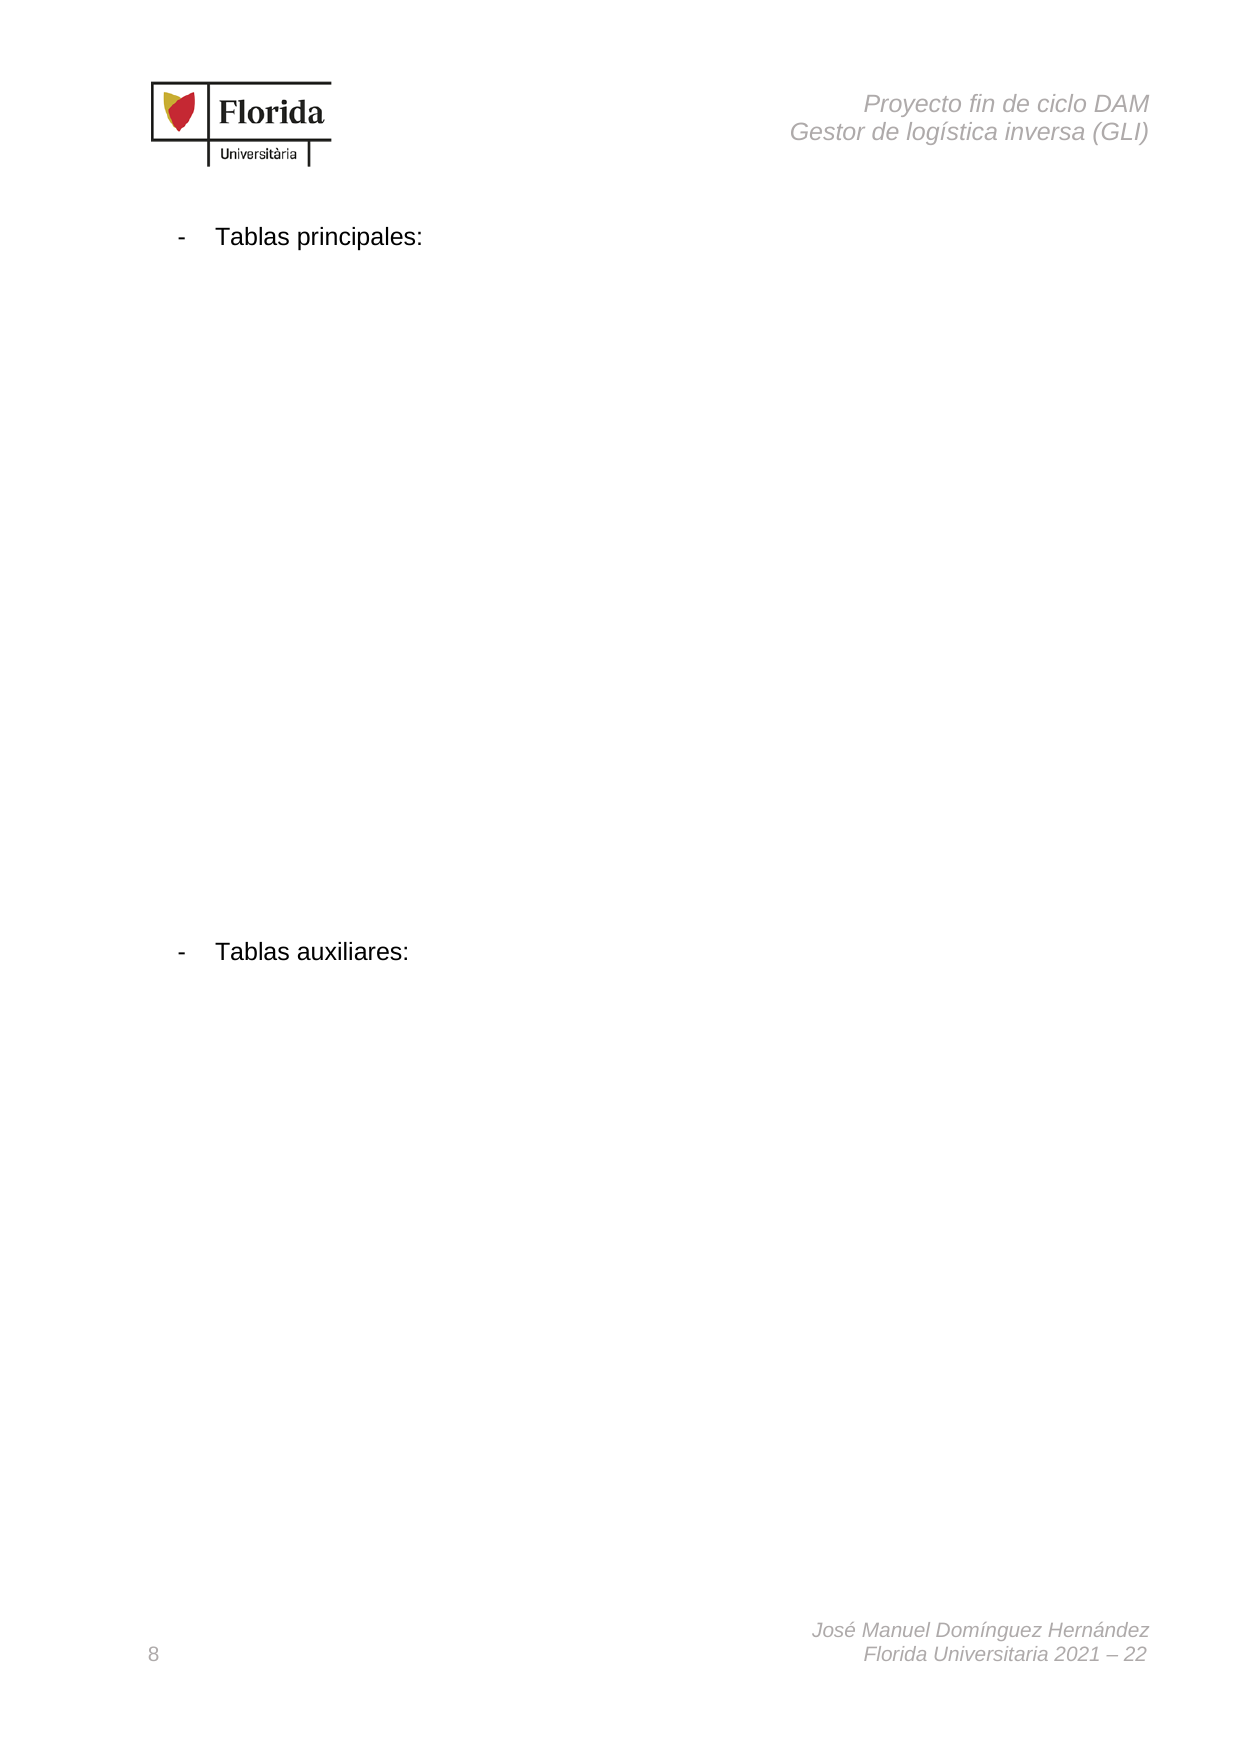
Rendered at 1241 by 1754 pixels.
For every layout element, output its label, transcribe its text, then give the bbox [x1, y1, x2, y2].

list Tablas principales: [177, 222, 1152, 250]
list Tablas auxiliares: [177, 937, 1152, 966]
picture [150, 81, 332, 167]
